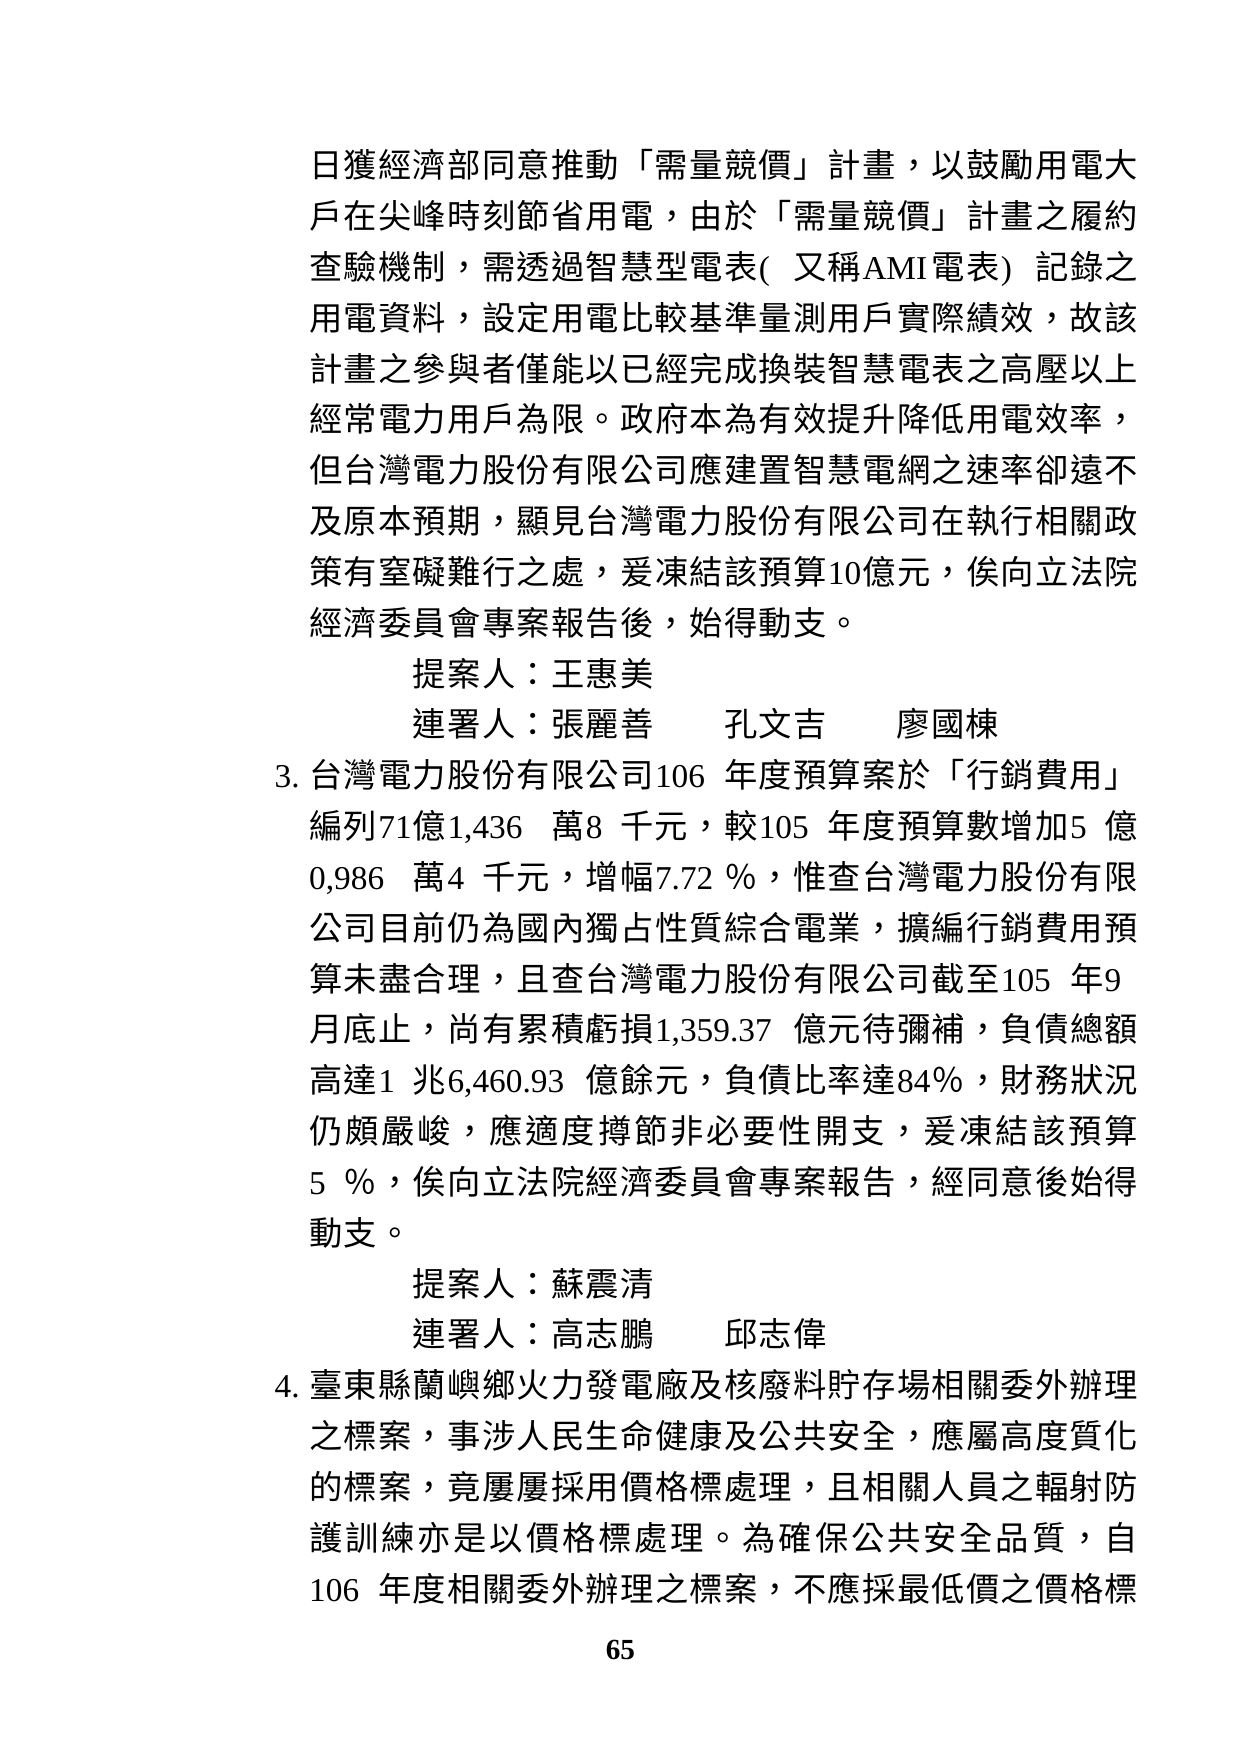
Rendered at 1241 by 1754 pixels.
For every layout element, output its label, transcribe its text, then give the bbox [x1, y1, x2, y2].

list 台灣電力股份有限公司106年度預算案於「行銷費用」編列71億1,436萬8千元，較105年度預算數增加5億0,986萬4千元，增幅7.72％，惟查台灣電力股份有限公司目前仍為國內獨占性質綜合電業，擴編行銷費用預算未盡合理，且查台灣電力股份有限公司截至105年9月底止，尚有累積虧損1,359.37億元待彌補，負債總額高達1兆6,460.93億餘元，負債比率達84％，財務狀況仍頗嚴峻，應適度撙節非必要性開支，爰凍結該預算5％，俟向立法院經濟委員會專案報告，經同意後始得動支。 [266, 748, 1139, 1256]
text 連署人：張麗善 孔文吉 廖國棟 [378, 697, 1035, 748]
text 提案人：蘇震清 [378, 1256, 1035, 1307]
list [264, 1358, 1139, 1612]
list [266, 138, 1139, 646]
text 連署人：高志鵬 邱志偉 [378, 1307, 1035, 1358]
text 提案人：王惠美 [378, 646, 1035, 697]
